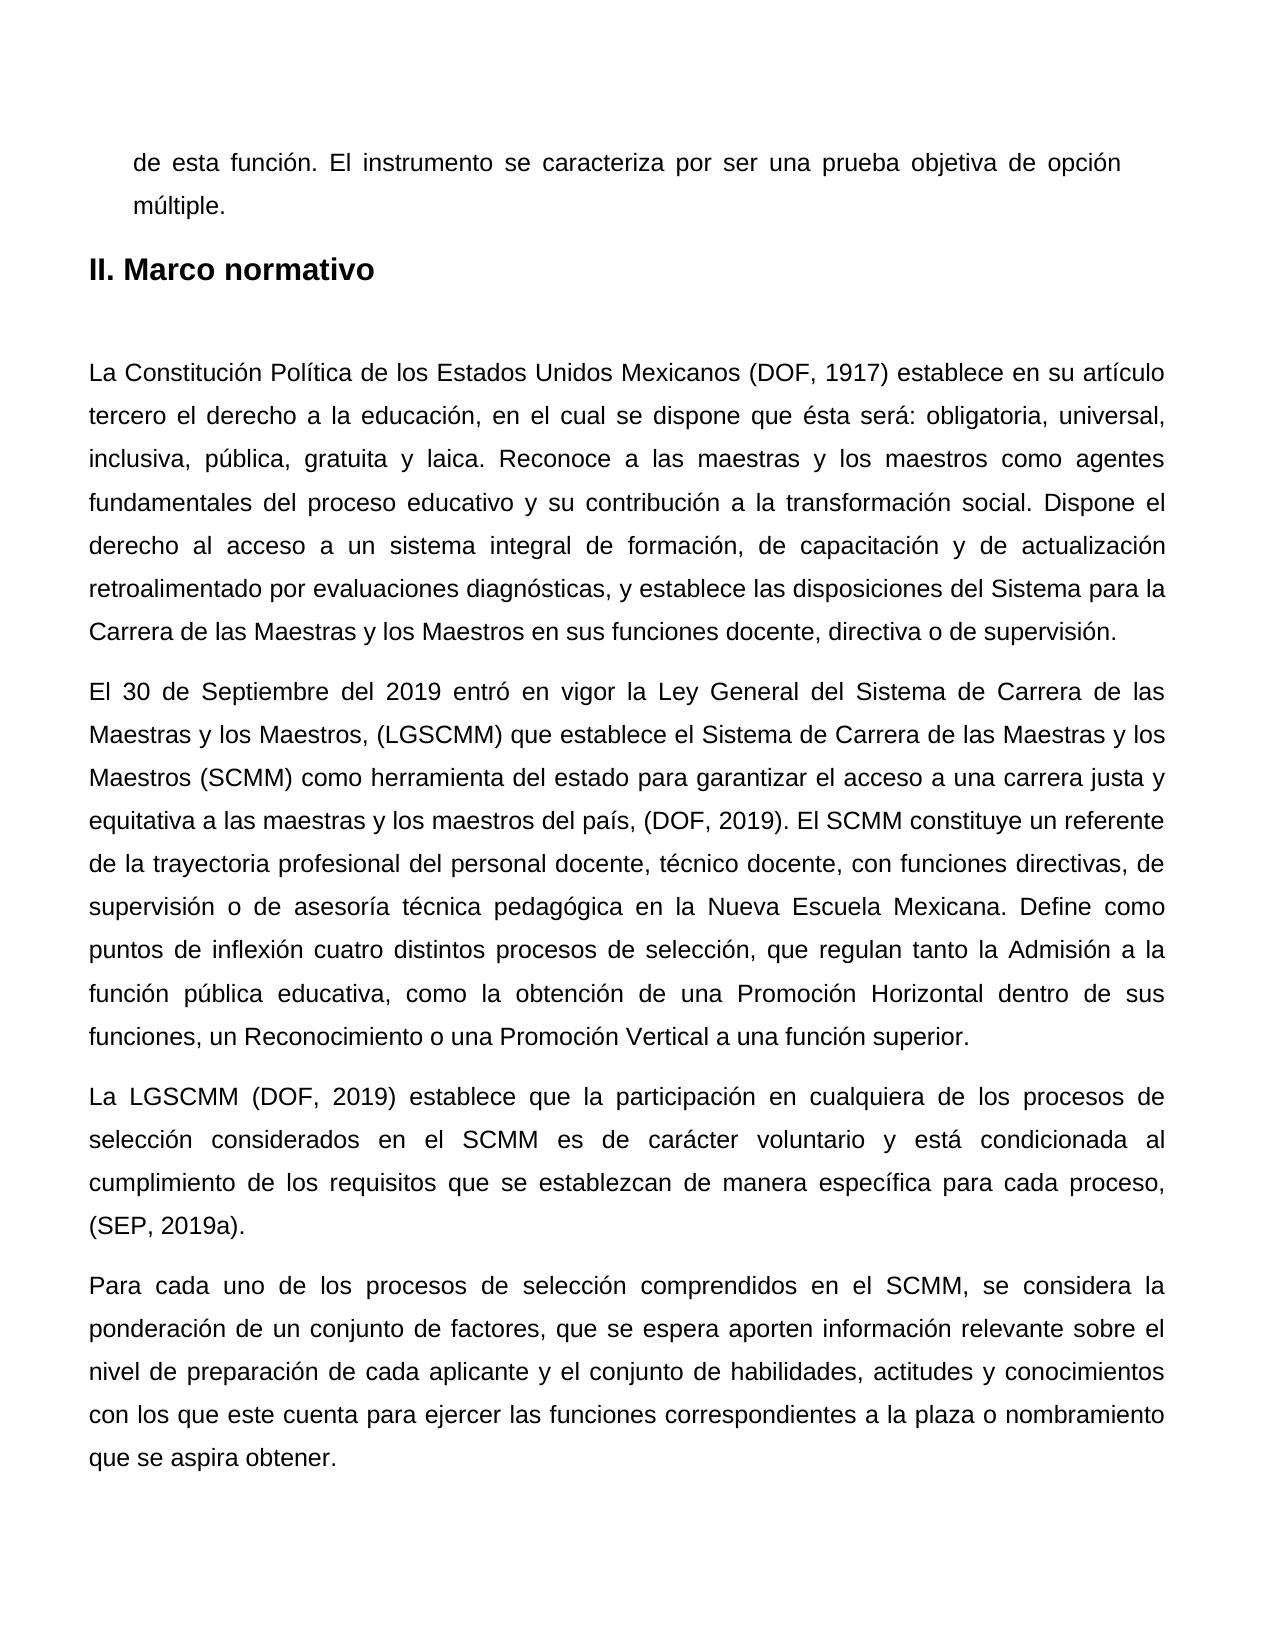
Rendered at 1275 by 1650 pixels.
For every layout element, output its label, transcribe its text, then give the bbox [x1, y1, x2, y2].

text La LGSCMM (DOF, 2019) establece que la participación en cualquiera de los procesos de selección considerados en el SCMM es de carácter voluntario y está condicionada al cumplimiento de los requisitos que se establezcan de manera específica para cada proceso, (SEP, 2019a). [88, 1081, 1167, 1239]
text El 30 de Septiembre del 2019 entró en vigor la Ley General del Sistema de Carrera de las Maestras y los Maestros, (LGSCMM) que establece el Sistema de Carrera de las Maestras y los Maestros (SCMM) como herramienta del estado para garantizar el acceso a una carrera justa y equitativa a las maestras y los maestros del país, (DOF, 2019). El SCMM constituye un referente de la trayectoria profesional del personal docente, técnico docente, con funciones directivas, de supervisión o de asesoría técnica pedagógica en la Nueva Escuela Mexicana. Define como puntos de inflexión cuatro distintos procesos de selección, que regulan tanto la Admisión a la función pública educativa, como la obtención de una Promoción Horizontal dentro de sus funciones, un Reconocimiento o una Promoción Vertical a una función superior. [88, 677, 1167, 1050]
text II. Marco normativo [88, 251, 1167, 286]
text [133, 148, 1123, 219]
text La Constitución Política de los Estados Unidos Mexicanos (DOF, 1917) establece en su artículo tercero el derecho a la educación, en el cual se dispone que ésta será: obligatoria, universal, inclusiva, pública, gratuita y laica. Reconoce a las maestras y los maestros como agentes fundamentales del proceso educativo y su contribución a la transformación social. Dispone el derecho al acceso a un sistema integral de formación, de capacitación y de actualización retroalimentado por evaluaciones diagnósticas, y establece las disposiciones del Sistema para la Carrera de las Maestras y los Maestros en sus funciones docente, directiva o de supervisión. [88, 358, 1167, 646]
text Para cada uno de los procesos de selección comprendidos en el SCMM, se considera la ponderación de un conjunto de factores, que se espera aporten información relevante sobre el nivel de preparación de cada aplicante y el conjunto de habilidades, actitudes y conocimientos con los que este cuenta para ejercer las funciones correspondientes a la plaza o nombramiento que se aspira obtener. [88, 1271, 1167, 1472]
